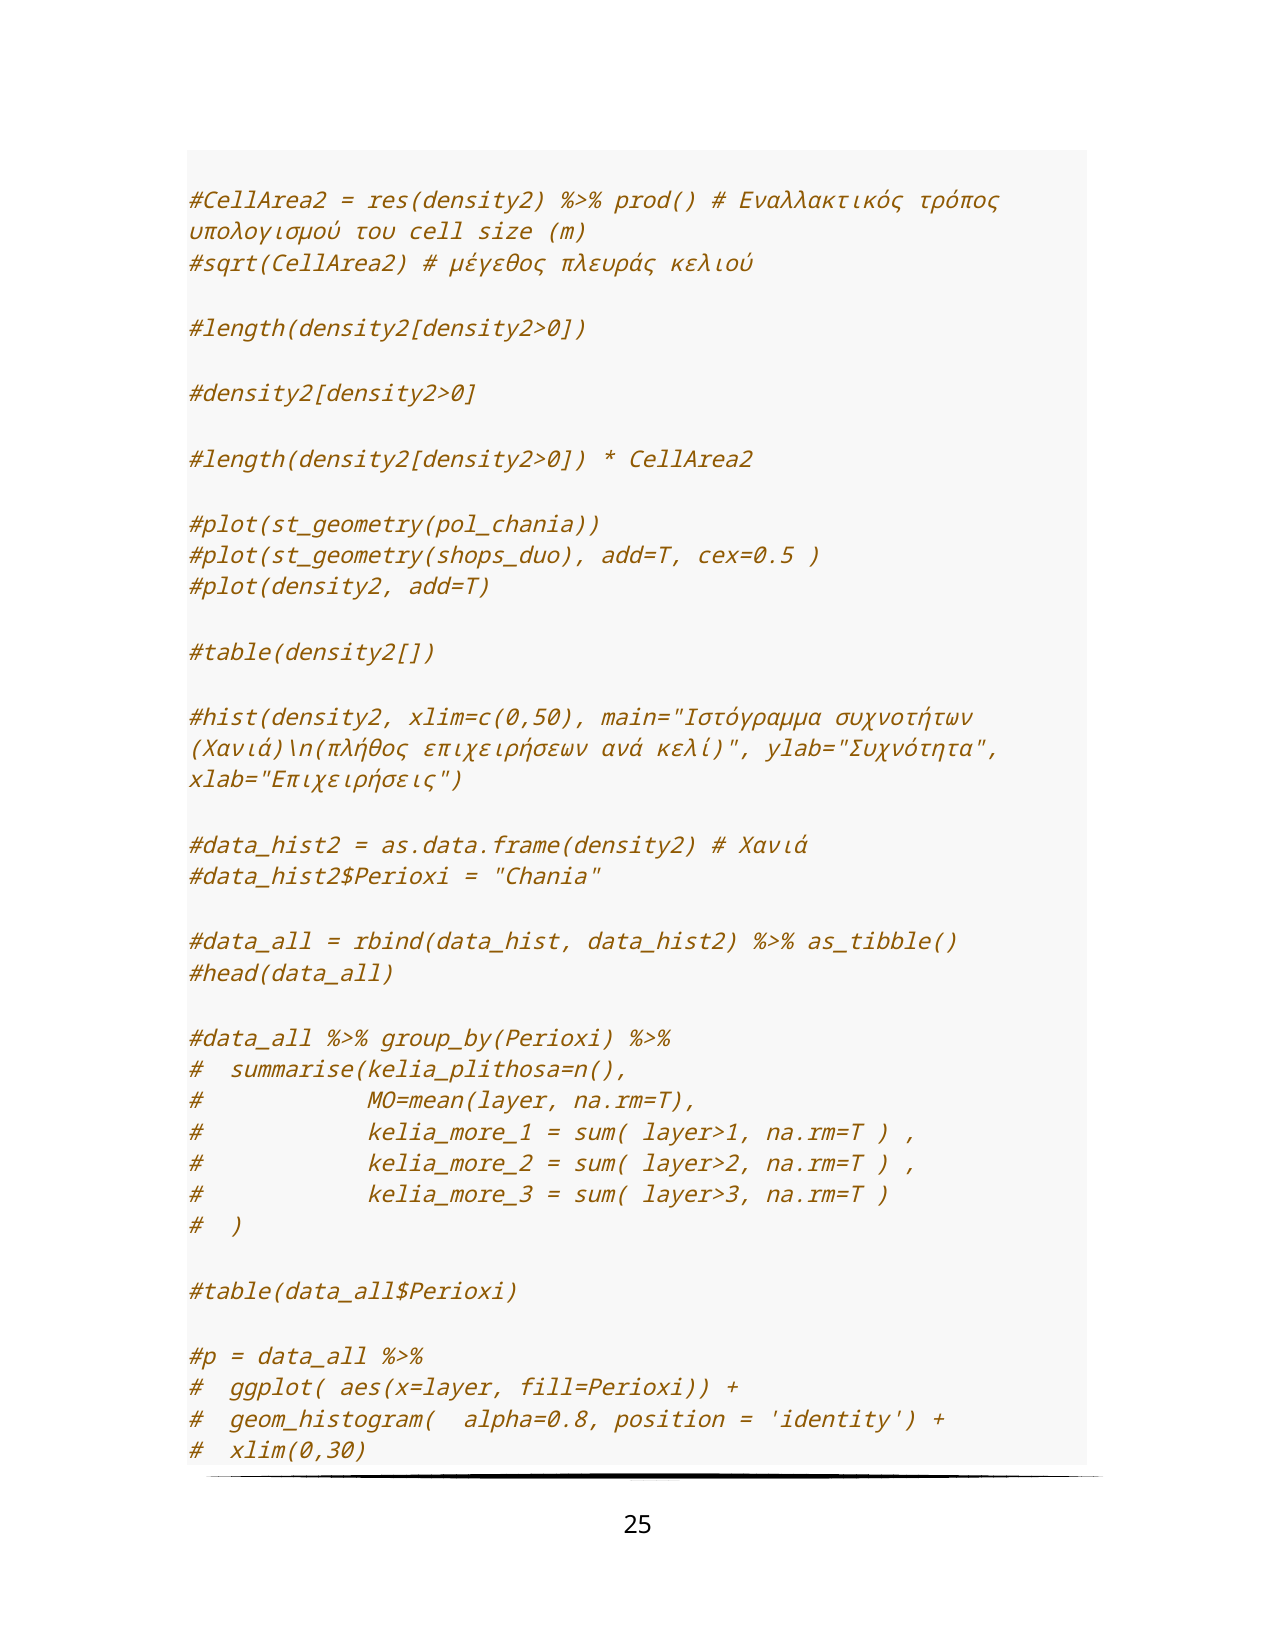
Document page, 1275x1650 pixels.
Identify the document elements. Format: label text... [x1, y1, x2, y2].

picture [206, 1472, 1104, 1481]
